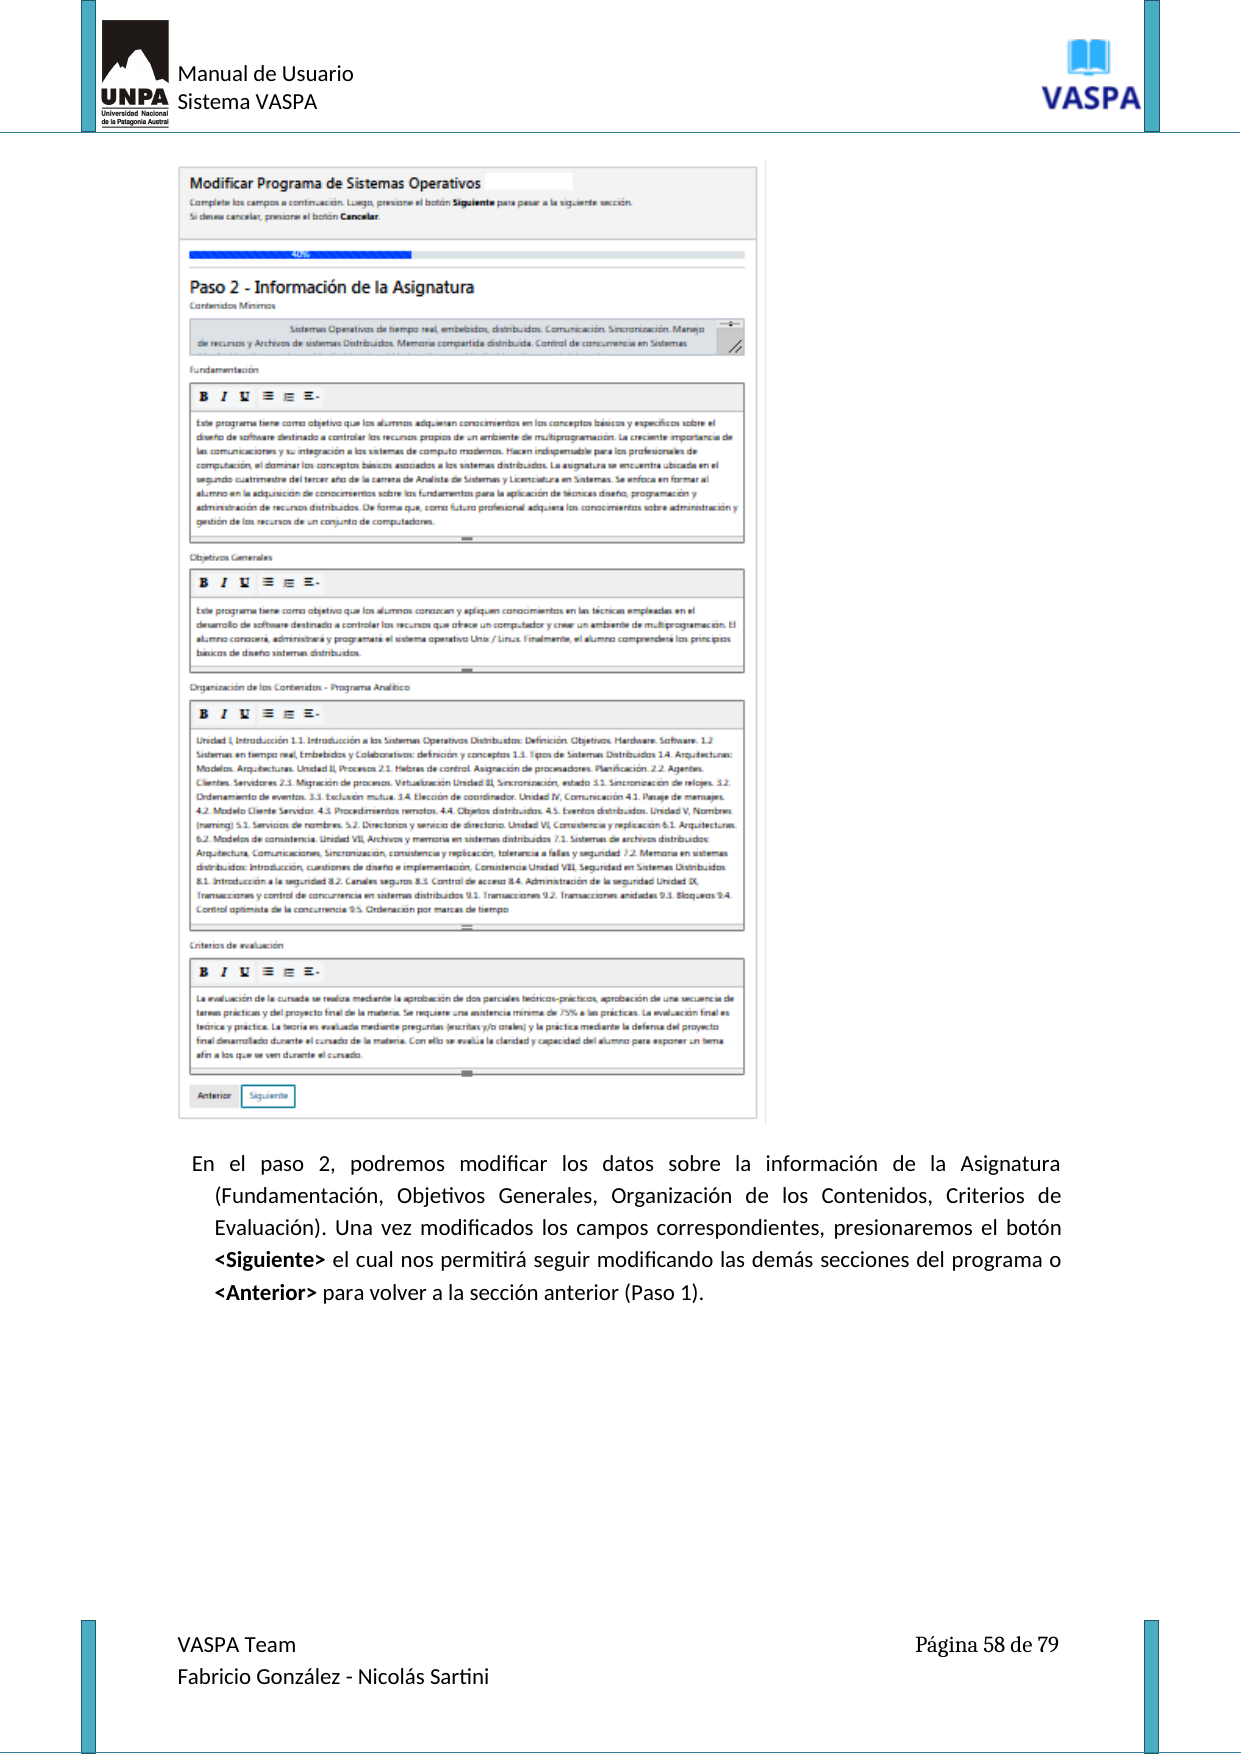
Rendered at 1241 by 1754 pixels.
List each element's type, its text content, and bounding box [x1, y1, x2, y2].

text En el paso 2, podremos modificar los datos sobre la información de la Asignatura (Fundamentación, Objetivos Generales, Organización de los Contenidos, Criterios de Evaluación). Una vez modificados los campos correspondientes, presionaremos el botón <Siguiente> el cual nos permitirá seguir modificando las demás secciones del programa o <Anterior> para volver a la sección anterior (Paso 1). [177, 1149, 1063, 1306]
picture [177, 160, 767, 1124]
picture [1036, 19, 1146, 129]
picture [100, 18, 170, 129]
